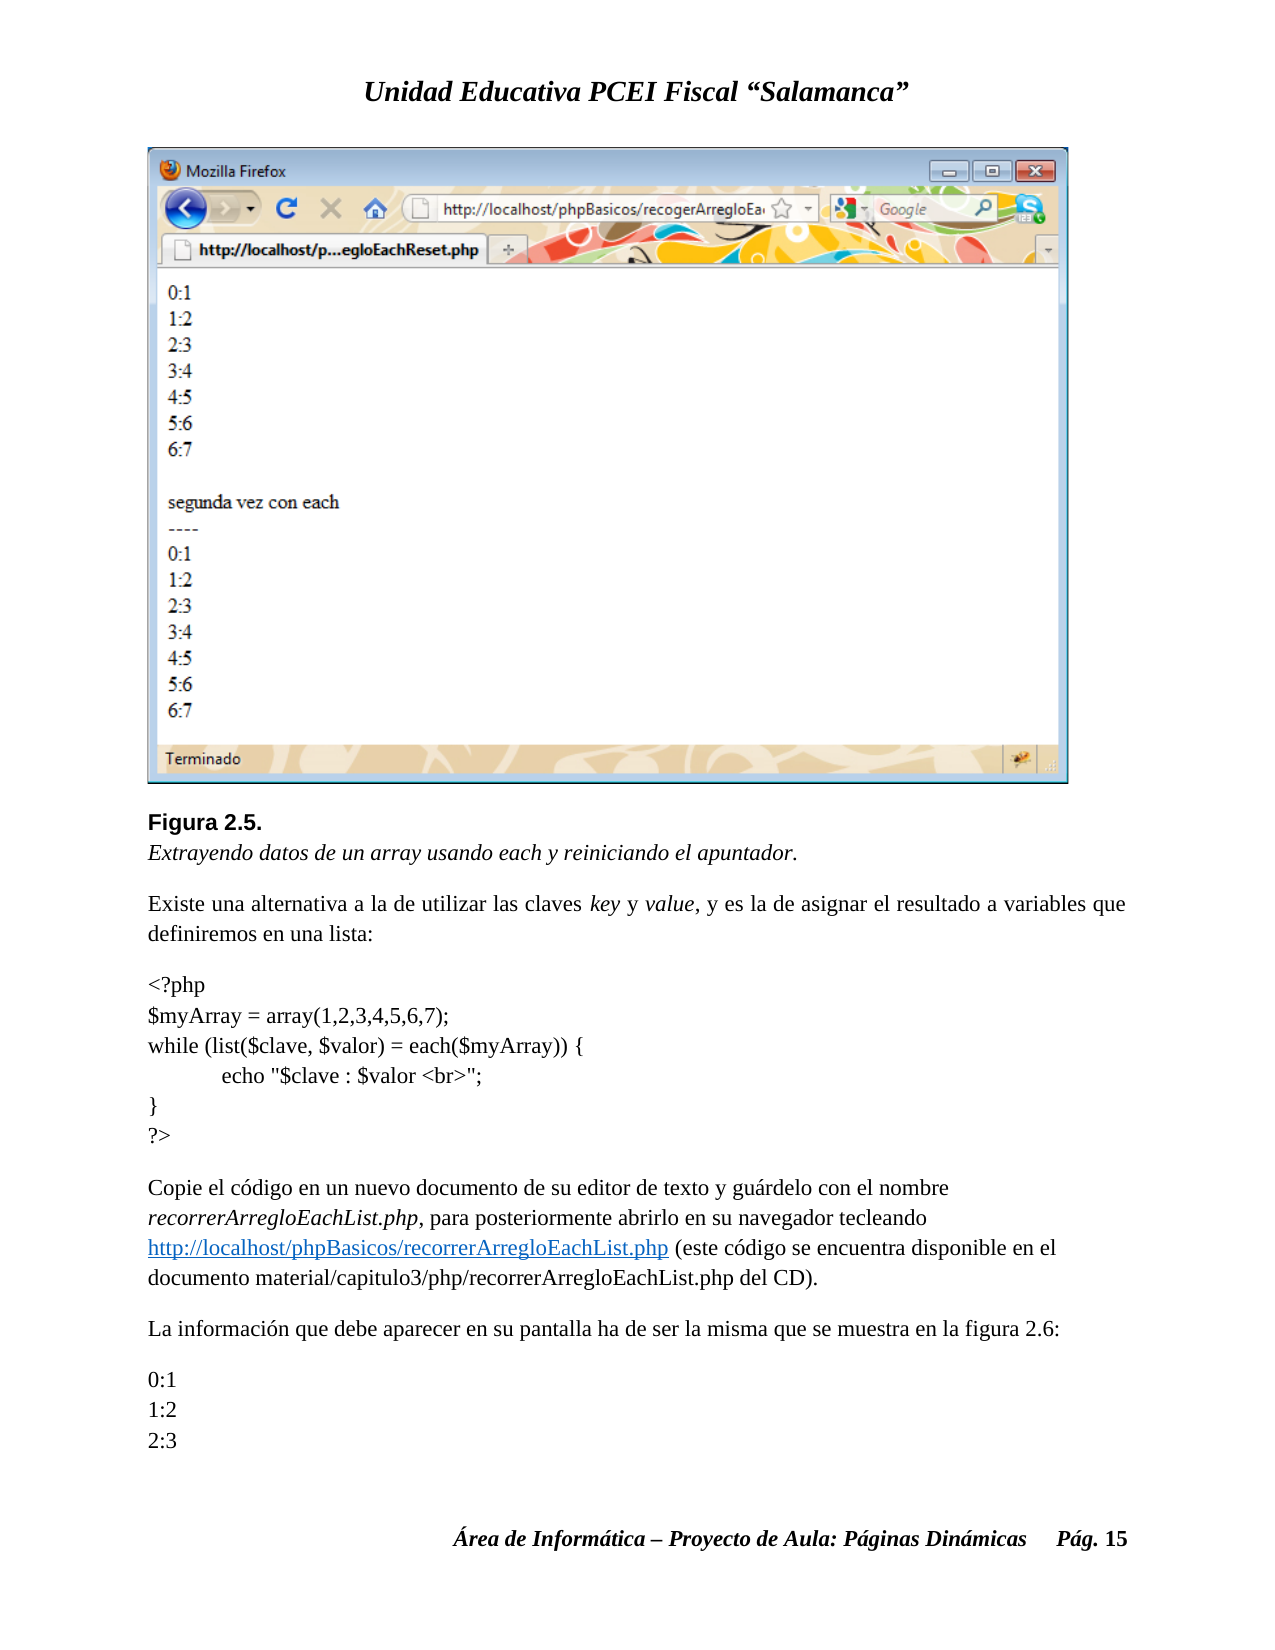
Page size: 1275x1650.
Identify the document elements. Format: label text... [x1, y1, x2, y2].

picture [147, 147, 1069, 784]
text La información que debe aparecer en su pantalla ha de ser la misma que se muestra en la figura 2.6: [148, 1315, 1127, 1342]
text <?php $myArray = array(1,2,3,4,5,6,7); while (list($clave, $valor) = each($myArray)) { echo "$clave : $valor <br>"; } ?> [148, 972, 1127, 1149]
text Existe una alternativa a la de utilizar las claves key y value, y es la de asignar el resultado a variables que definiremos en una lista: [148, 890, 1127, 947]
text Figura 2.5. Extrayendo datos de un array usando each y reiniciando el apuntador. [148, 809, 1127, 866]
text Copie el código en un nuevo documento de su editor de texto y guárdelo con el nombre recorrerArregloEachList.php, para posteriormente abrirlo en su navegador tecleando http://localhost/phpBasicos/recorrerArregloEachList.php (este código se encuentra disponible en el documento material/capitulo3/php/recorrerArregloEachList.php del CD). [148, 1174, 1127, 1291]
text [148, 1366, 1127, 1453]
